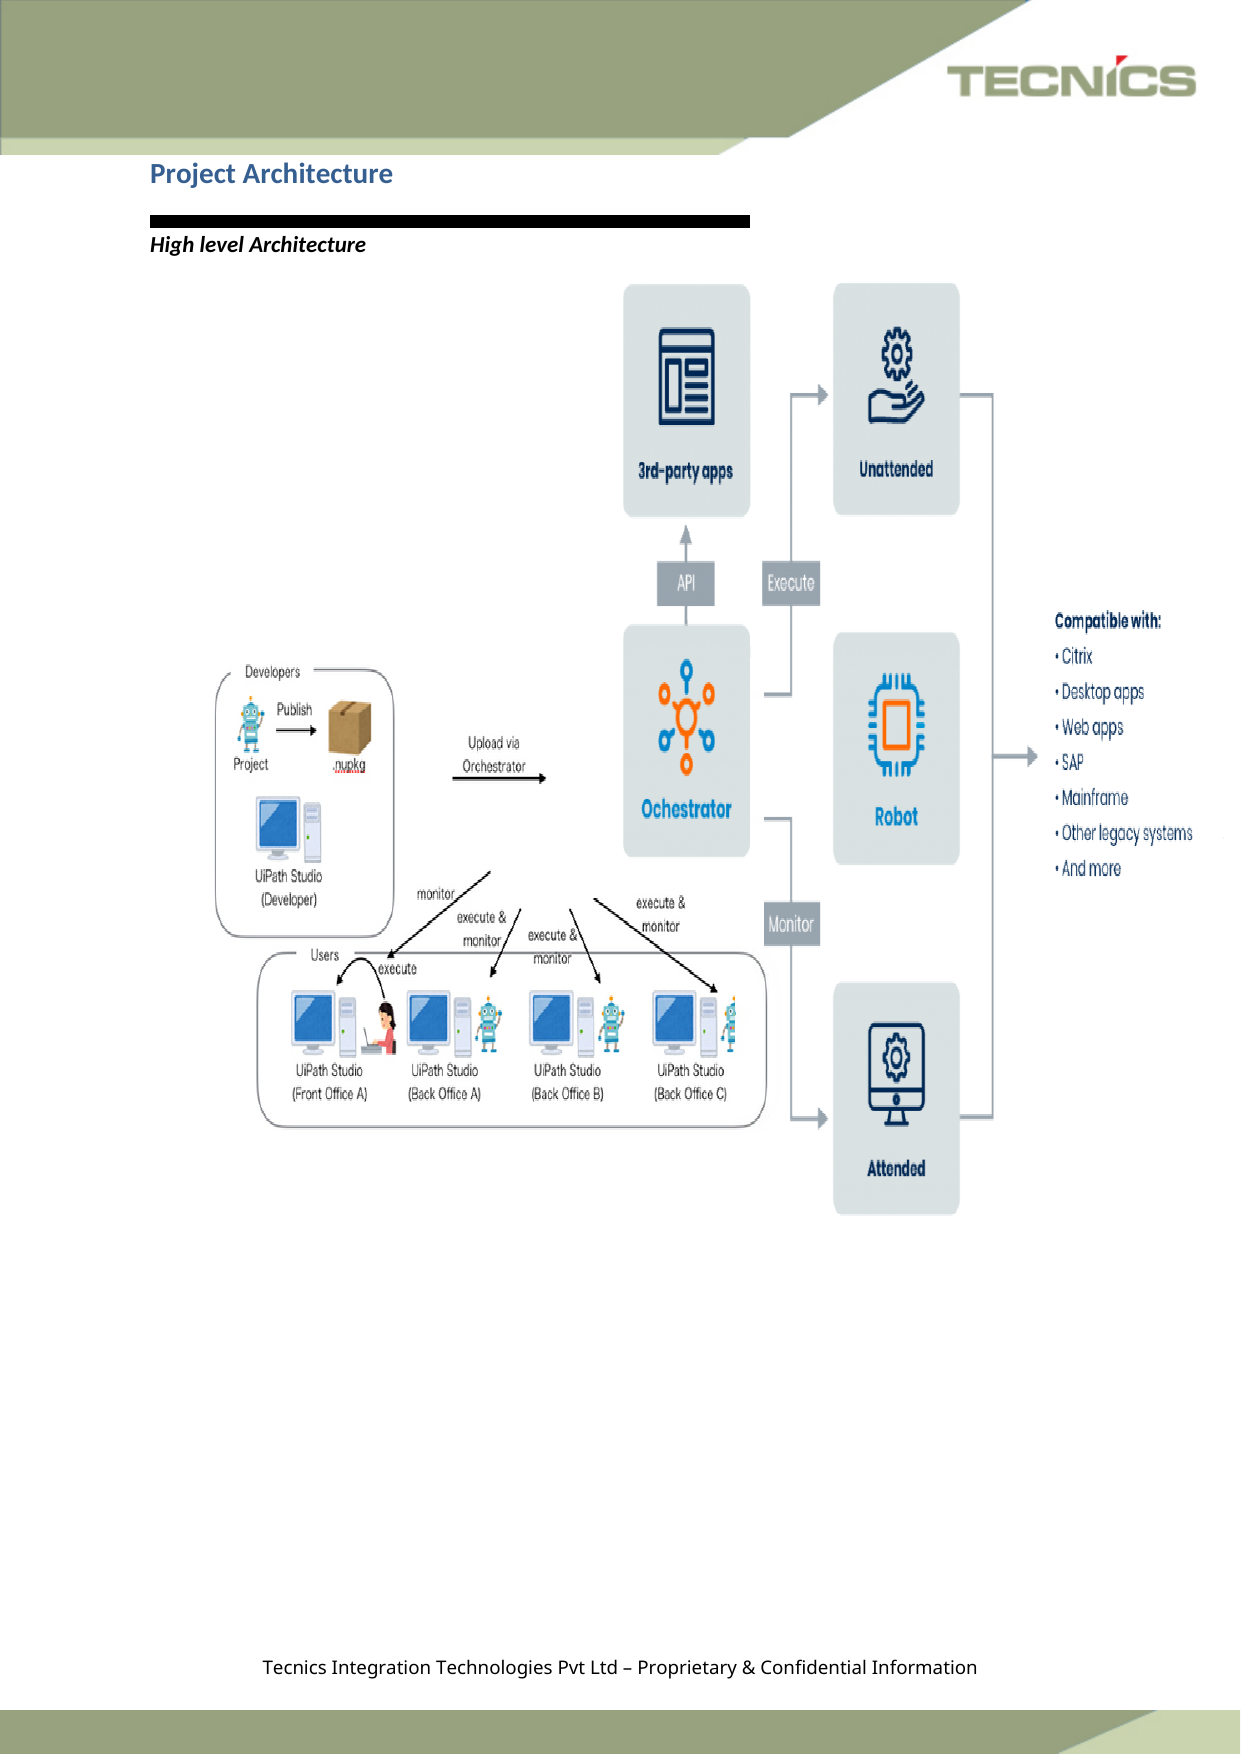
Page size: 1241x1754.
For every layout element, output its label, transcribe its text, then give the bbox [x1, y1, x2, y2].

picture [0, 1710, 1241, 1754]
picture [0, 0, 1239, 155]
picture [150, 277, 1229, 1259]
subtitle High level Architecture [150, 228, 750, 258]
subtitle Project Architecture [150, 150, 1090, 190]
